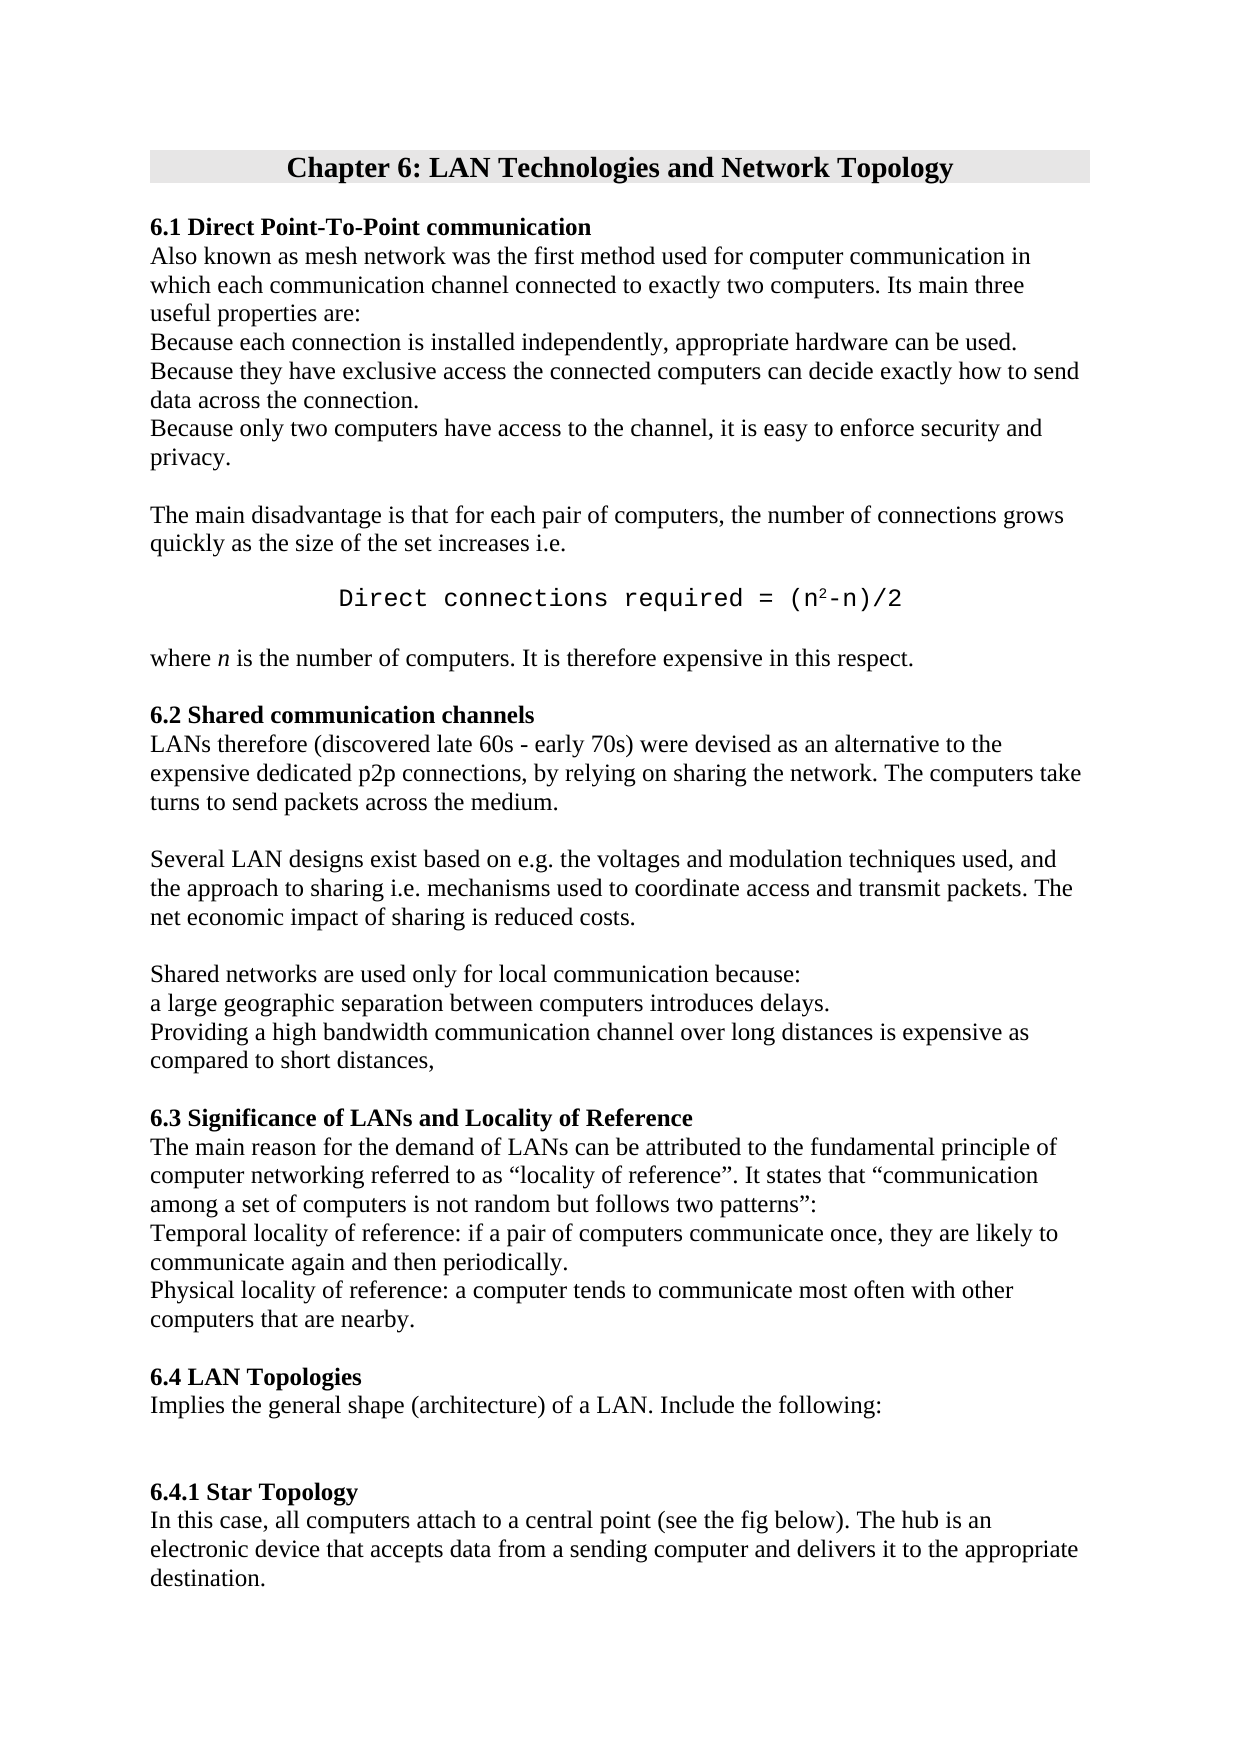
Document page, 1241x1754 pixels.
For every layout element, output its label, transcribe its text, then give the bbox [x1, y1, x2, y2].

text Several LAN designs exist based on e.g. the voltages and modulation techniques used, and the approach to sharing i.e. mechanisms used to coordinate access and transmit packets. The net economic impact of sharing is reduced costs. [150, 844, 1090, 931]
text The main disadvantage is that for each pair of computers, the number of connections grows quickly as the size of the set increases i.e. [150, 500, 1090, 557]
text 6.4 LAN Topologies [150, 1362, 1090, 1391]
text a large geographic separation between computers introduces delays. [150, 988, 1090, 1017]
text Temporal locality of reference: if a pair of computers communicate once, they are likely to communicate again and then periodically. [150, 1218, 1090, 1276]
text 6.2 Shared communication channels [150, 701, 1090, 729]
text LANs therefore (discovered late 60s - early 70s) were devised as an alternative to the expensive dedicated p2p connections, by relying on sharing the network. The computers take turns to send packets across the medium. [150, 729, 1090, 816]
text 6.1 Direct Point-To-Point communication [150, 212, 1090, 241]
text Because they have exclusive access the connected computers can decide exactly how to send data across the connection. [150, 356, 1090, 413]
text 6.3 Significance of LANs and Locality of Reference [150, 1103, 1090, 1132]
text Direct connections required = (n2-n)/2 [150, 586, 1090, 614]
text The main reason for the demand of LANs can be attributed to the fundamental principle of computer networking referred to as “locality of reference”. It states that “communication among a set of computers is not random but follows two patterns”: [150, 1132, 1090, 1218]
text where n is the number of computers. It is therefore expensive in this respect. [150, 643, 1090, 672]
text In this case, all computers attach to a central point (see the fig below). The hub is an electronic device that accepts data from a sending computer and delivers it to the appropriate destination. [150, 1506, 1090, 1592]
text Because each connection is installed independently, appropriate hardware can be used. [150, 327, 1090, 356]
text Shared networks are used only for local communication because: [150, 959, 1090, 988]
text Also known as mesh network was the first method used for computer communication in which each communication channel connected to exactly two computers. Its main three useful properties are: [150, 241, 1090, 327]
text Providing a high bandwidth communication channel over long distances is expensive as compared to short distances, [150, 1017, 1090, 1074]
text Physical locality of reference: a computer tends to communicate most often with other computers that are nearby. [150, 1276, 1090, 1333]
text Because only two computers have access to the channel, it is easy to enforce security and privacy. [150, 413, 1090, 471]
text 6.4.1 Star Topology [150, 1477, 1090, 1506]
text Implies the general shape (architecture) of a LAN. Include the following: [150, 1391, 1090, 1419]
text Chapter 6: LAN Technologies and Network Topology [150, 150, 1090, 183]
